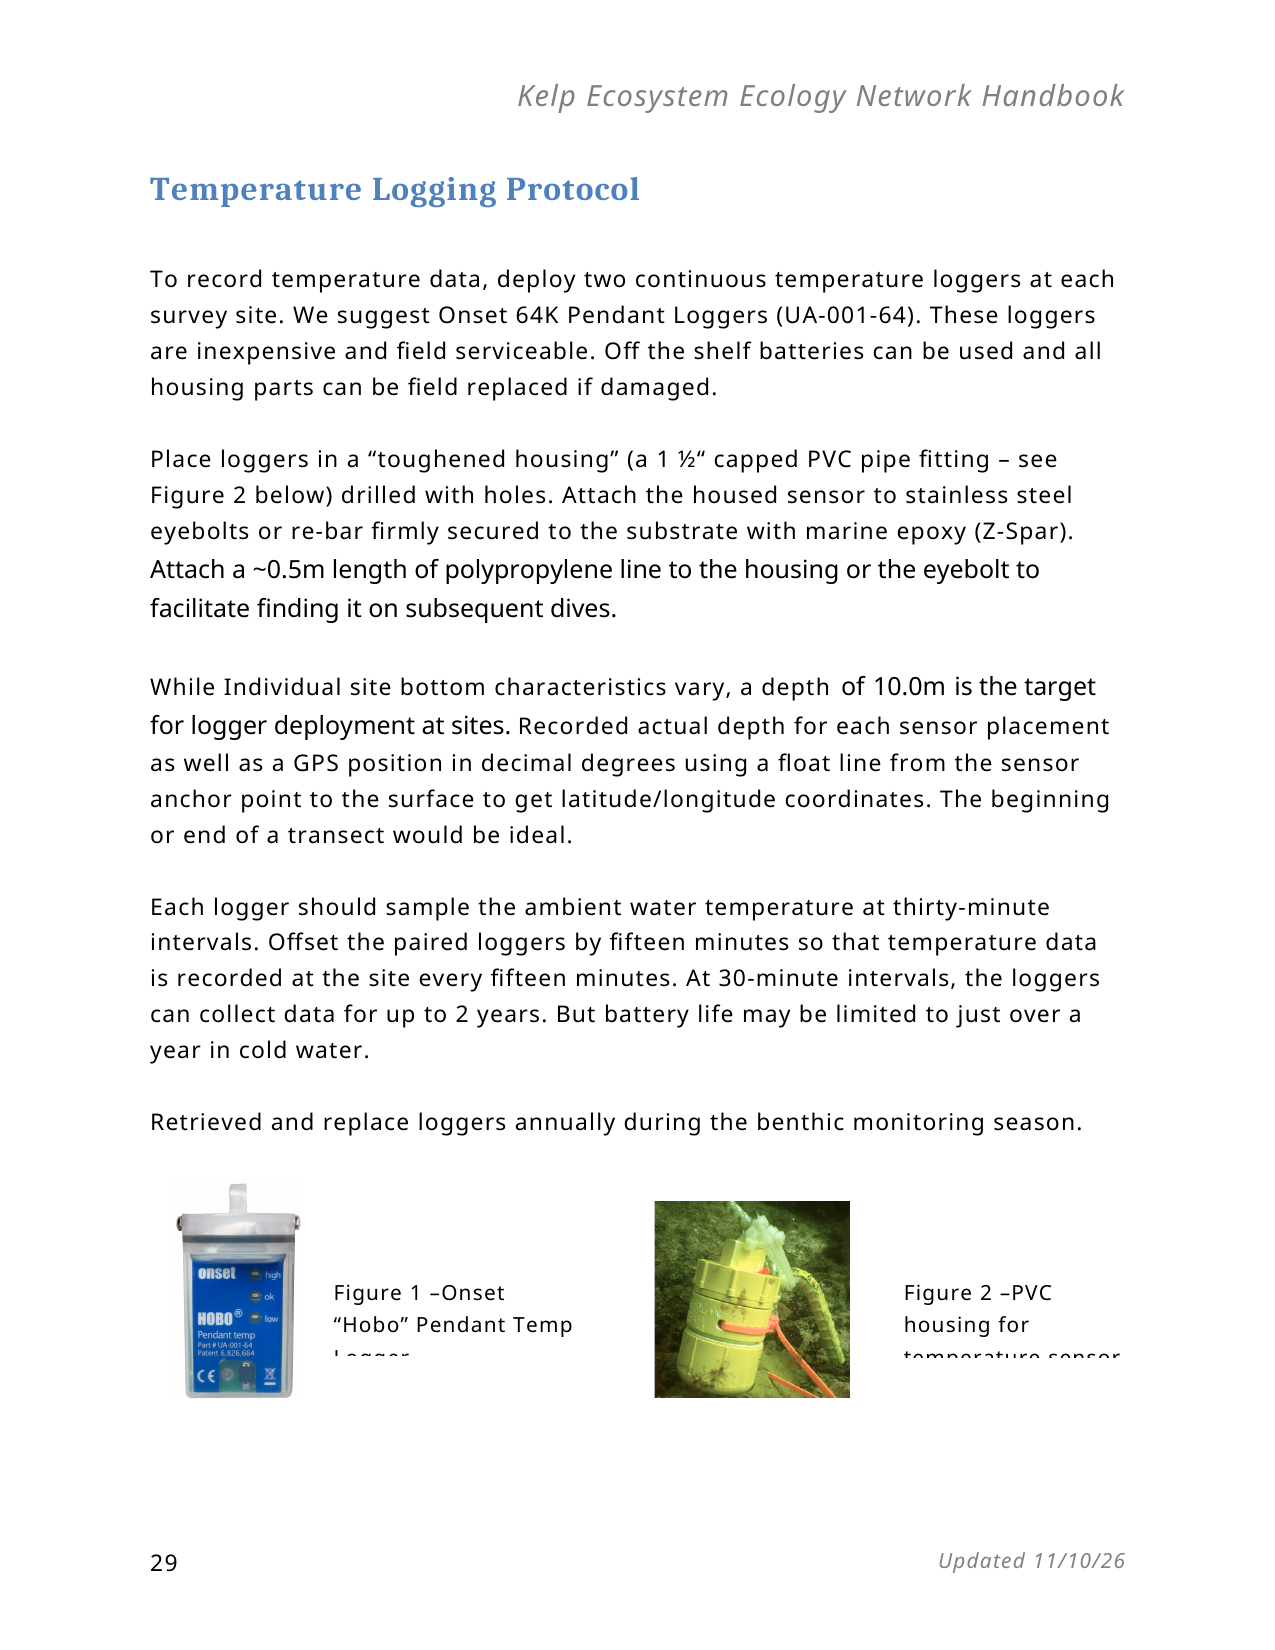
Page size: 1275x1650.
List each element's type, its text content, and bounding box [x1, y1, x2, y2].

text Retrieved and replace loggers annually during the benthic monitoring season. [150, 1106, 1125, 1137]
text While Individual site bottom characteristics vary, a depth of 10.0m is the target for logger deployment at sites. Recorded actual depth for each sensor placement as well as a GPS position in decimal degrees using a float line from the sensor anchor point to the surface to get latitude/longitude coordinates. The beginning or end of a transect would be ideal. [150, 669, 1125, 850]
picture [171, 1178, 301, 1400]
text Each logger should sample the ambient water temperature at thirty-minute intervals. Offset the paired loggers by fifteen minutes so that temperature data is recorded at the site every fifteen minutes. At 30-minute intervals, the loggers can collect data for up to 2 years. But battery life may be limited to just over a year in cold water. [150, 890, 1125, 1065]
text Place loggers in a “toughened housing” (a 1 ½“ capped PVC pipe fitting – see Figure 2 below) drilled with holes. Attach the housed sensor to stainless steel eyebolts or re-bar firmly secured to the substrate with marine epoxy (Z-Spar). Attach a ~0.5m length of polypropylene line to the housing or the eyebolt to facilitate finding it on subsequent dives. [150, 443, 1125, 624]
subtitle Temperature Logging Protocol [150, 171, 1125, 209]
picture [654, 1201, 850, 1397]
text To record temperature data, deploy two continuous temperature loggers at each survey site. We suggest Onset 64K Pendant Loggers (UA-001-64). These loggers are inexpensive and field serviceable. Off the shelf batteries can be used and all housing parts can be field replaced if damaged. [150, 263, 1125, 402]
